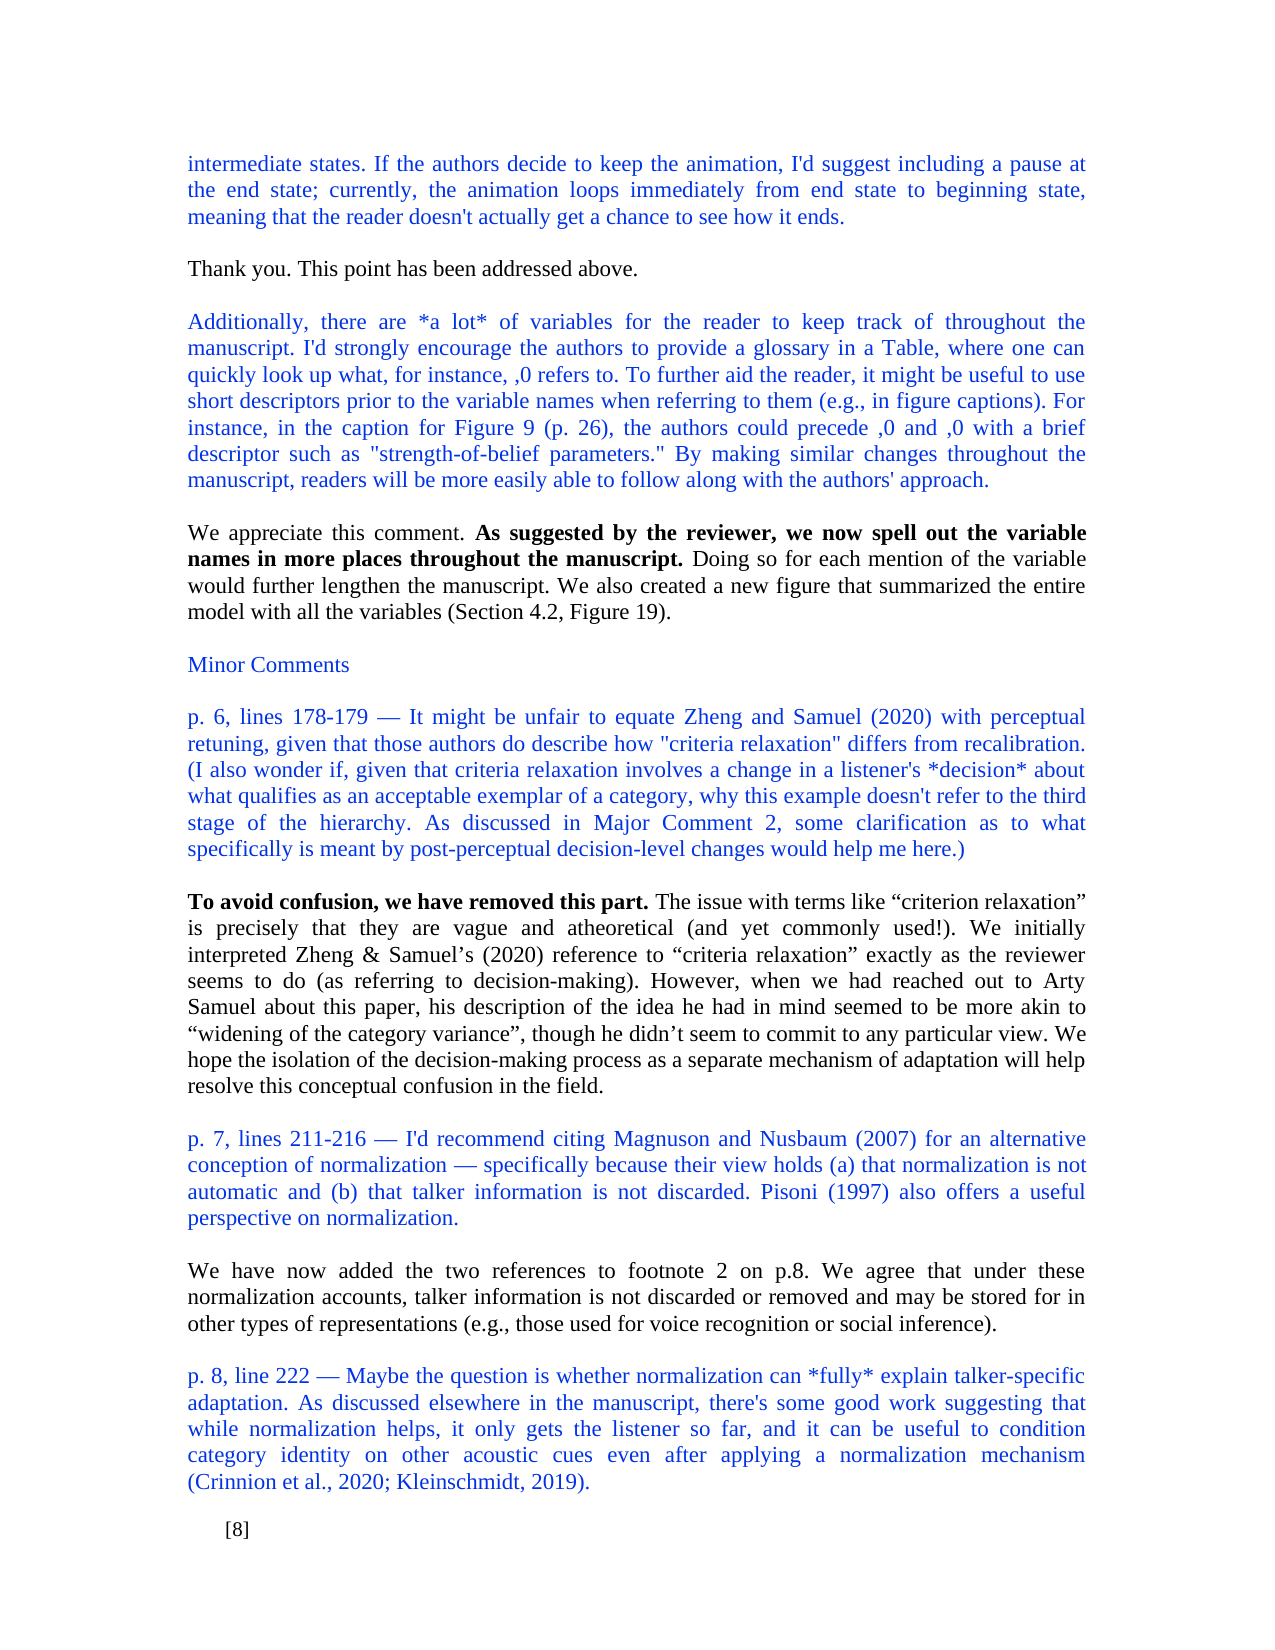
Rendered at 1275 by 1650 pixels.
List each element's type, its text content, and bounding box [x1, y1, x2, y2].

text To avoid confusion, we have removed this part. The issue with terms like “criterion relaxation” is precisely that they are vague and atheoretical (and yet commonly used!). We initially interpreted Zheng & Samuel’s (2020) reference to “criteria relaxation” exactly as the reviewer seems to do (as referring to decision-making). However, when we had reached out to Arty Samuel about this paper, his description of the idea he had in mind seemed to be more akin to “widening of the category variance”, though he didn’t seem to commit to any particular view. We hope the isolation of the decision-making process as a separate mechanism of adaptation will help resolve this conceptual confusion in the field. [187, 888, 1087, 1099]
text Thank you. This point has been addressed above. [187, 255, 1087, 282]
text Additionally, there are *a lot* of variables for the reader to keep track of throughout the manuscript. I'd strongly encourage the authors to provide a glossary in a Table, where one can quickly look up what, for instance, ,0 refers to. To further aid the reader, it might be useful to use short descriptors prior to the variable names when referring to them (e.g., in figure captions). For instance, in the caption for Figure 9 (p. 26), the authors could precede ,0 and ,0 with a brief descriptor such as "strength-of-belief parameters." By making similar changes throughout the manuscript, readers will be more easily able to follow along with the authors' approach. [187, 308, 1087, 493]
text We appreciate this comment. As suggested by the reviewer, we now spell out the variable names in more places throughout the manuscript. Doing so for each mention of the variable would further lengthen the manuscript. We also created a new figure that summarized the entire model with all the variables (Section 4.2, Figure 19). [187, 519, 1087, 624]
text Minor Comments [187, 624, 1087, 677]
text p. 6, lines 178-179 — It might be unfair to equate Zheng and Samuel (2020) with perceptual retuning, given that those authors do describe how "criteria relaxation" differs from recalibration. (I also wonder if, given that criteria relaxation involves a change in a listener's *decision* about what qualifies as an acceptable exemplar of a category, why this example doesn't refer to the third stage of the hierarchy. As discussed in Major Comment 2, some clarification as to what specifically is meant by post-perceptual decision-level changes would help me here.) [187, 677, 1087, 862]
